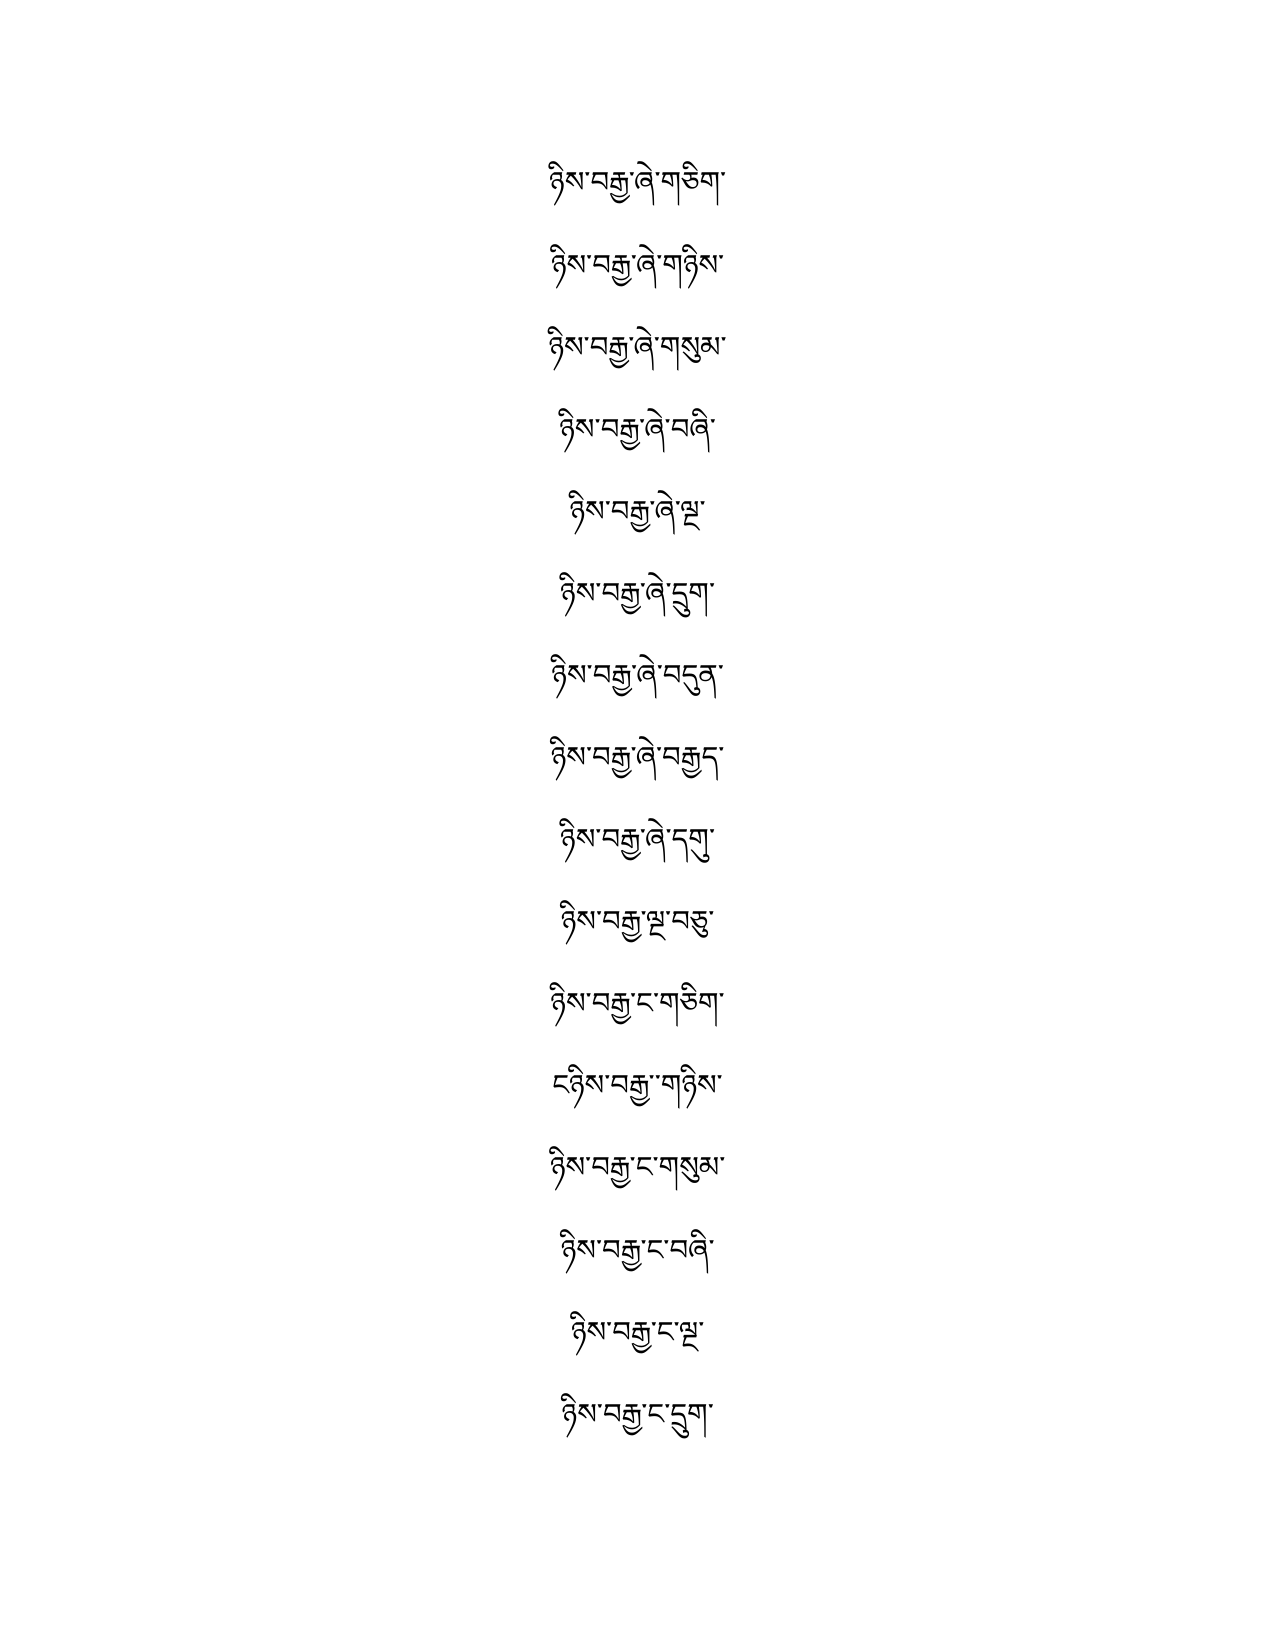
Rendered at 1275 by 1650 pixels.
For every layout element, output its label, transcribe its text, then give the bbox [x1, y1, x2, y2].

text ཉིས་བརྒྱ་ང་དྲུག་ [187, 1381, 1087, 1463]
text ཉིས་བརྒྱ་ཞེ་གཉིས་ [187, 232, 1087, 314]
text ཉིས་བརྒྱ་ཞེ་གསུམ་ [187, 314, 1087, 396]
text ཉིས་བརྒྱ་ཞེ་བདུན་ [187, 642, 1087, 724]
text ཉིས་བརྒྱ་ཞེ་ལྔ་ [187, 478, 1087, 560]
text ངཉིས་བརྒྱ་་གཉིས་ [187, 1053, 1087, 1135]
text ཉིས་བརྒྱ་ཞེ་དྲུག་ [187, 560, 1087, 642]
text ཉིས་བརྒྱ་ལྔ་བཅུ་ [187, 889, 1087, 971]
text ཉིས་བརྒྱ་ཞེ་བཞི་ [187, 396, 1087, 478]
text ཉིས་བརྒྱ་ང་ལྔ་ [187, 1299, 1087, 1381]
text ཉིས་བརྒྱ་ཞེ་དགུ་ [187, 807, 1087, 889]
text ཉིས་བརྒྱ་ཞེ་བརྒྱད་ [187, 724, 1087, 807]
text ཉིས་བརྒྱ་ང་གསུམ་ [187, 1135, 1087, 1217]
text ཉིས་བརྒྱ་ང་བཞི་ [187, 1217, 1087, 1299]
text ཉིས་བརྒྱ་ང་གཅིག་ [187, 971, 1087, 1053]
text ཉིས་བརྒྱ་ཞེ་གཅིག་ [187, 150, 1087, 232]
